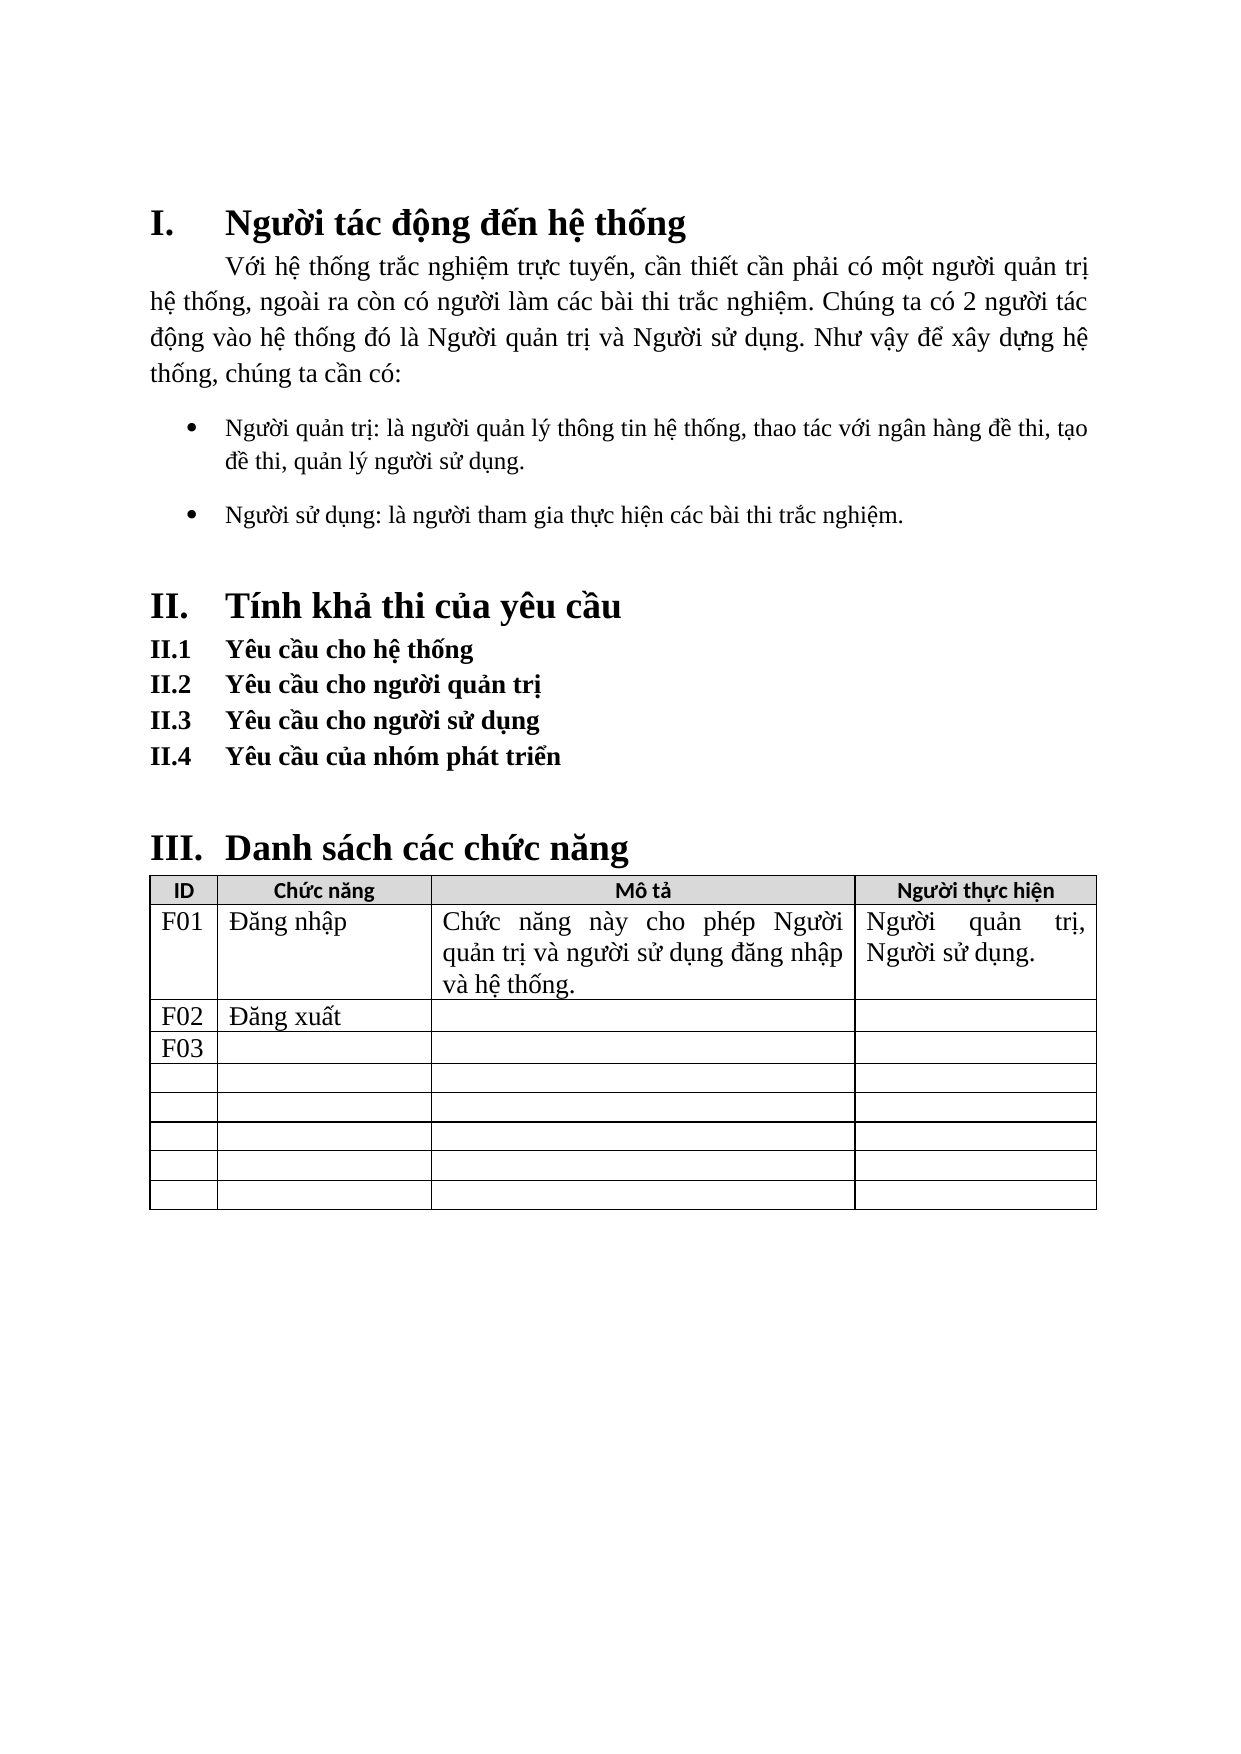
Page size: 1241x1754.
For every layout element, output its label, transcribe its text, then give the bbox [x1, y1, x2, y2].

table_cell F01 [151, 905, 217, 999]
table_cell [432, 1123, 854, 1150]
list Người tác động đến hệ thống [150, 200, 1090, 243]
text Với hệ thống trắc nghiệm trực tuyến, cần thiết cần phải có một người quản trị hệ thống, ngoài ra còn có người làm các bài thi trắc nghiệm. Chúng ta có 2 người tác động vào hệ thống đó là Người quản trị và Người sử dụng. Như vậy để xây dựng hệ thống, chúng ta cần có: [150, 249, 1090, 388]
table_cell [151, 1151, 217, 1179]
table_cell [856, 1181, 1096, 1208]
table_cell [856, 1093, 1096, 1121]
table_cell [432, 1032, 854, 1063]
table_cell [856, 1123, 1096, 1150]
list Danh sách các chức năng [150, 826, 1090, 869]
list Yêu cầu của nhóm phát triển [150, 740, 1090, 771]
table_cell [856, 1151, 1096, 1179]
list Tính khả thi của yêu cầu [150, 583, 1090, 626]
table_cell F03 [151, 1032, 217, 1063]
table_cell [151, 1181, 217, 1208]
table_cell [151, 1064, 217, 1092]
list Yêu cầu cho người quản trị [150, 668, 1090, 700]
table_cell [151, 1093, 217, 1121]
table_cell Chức năng này cho phép Người quản trị và người sử dụng đăng nhập và hệ thống. [432, 905, 854, 999]
table_cell [856, 1000, 1096, 1031]
table_header Mô tả [432, 876, 854, 904]
table_cell Đăng xuất [218, 1000, 431, 1031]
list Yêu cầu cho người sử dụng [150, 704, 1090, 735]
table_cell Người quản trị, Người sử dụng. [856, 905, 1096, 999]
table_cell [432, 1181, 854, 1208]
table_cell [856, 1064, 1096, 1092]
table_cell [218, 1093, 431, 1121]
table_cell F02 [151, 1000, 217, 1031]
table_cell [432, 1093, 854, 1121]
table_header Người thực hiện [856, 876, 1096, 904]
list Người sử dụng: là người tham gia thực hiện các bài thi trắc nghiệm. [187, 500, 1090, 529]
table_cell Đăng nhập [218, 905, 431, 999]
list Người quản trị: là người quản lý thông tin hệ thống, thao tác với ngân hàng đề thi, tạo đề thi, quản lý người sử dụng. [187, 413, 1090, 475]
table_cell [432, 1000, 854, 1031]
list Yêu cầu cho hệ thống [150, 633, 1090, 664]
table_cell [432, 1064, 854, 1092]
table_cell [151, 1123, 217, 1150]
table_cell [218, 1032, 431, 1063]
table_header ID [151, 876, 217, 904]
table_header Chức năng [218, 876, 431, 904]
table_cell [218, 1123, 431, 1150]
table_cell [218, 1181, 431, 1208]
table_cell [856, 1032, 1096, 1063]
table_cell [432, 1151, 854, 1179]
table_cell [218, 1064, 431, 1092]
table_cell [218, 1151, 431, 1179]
